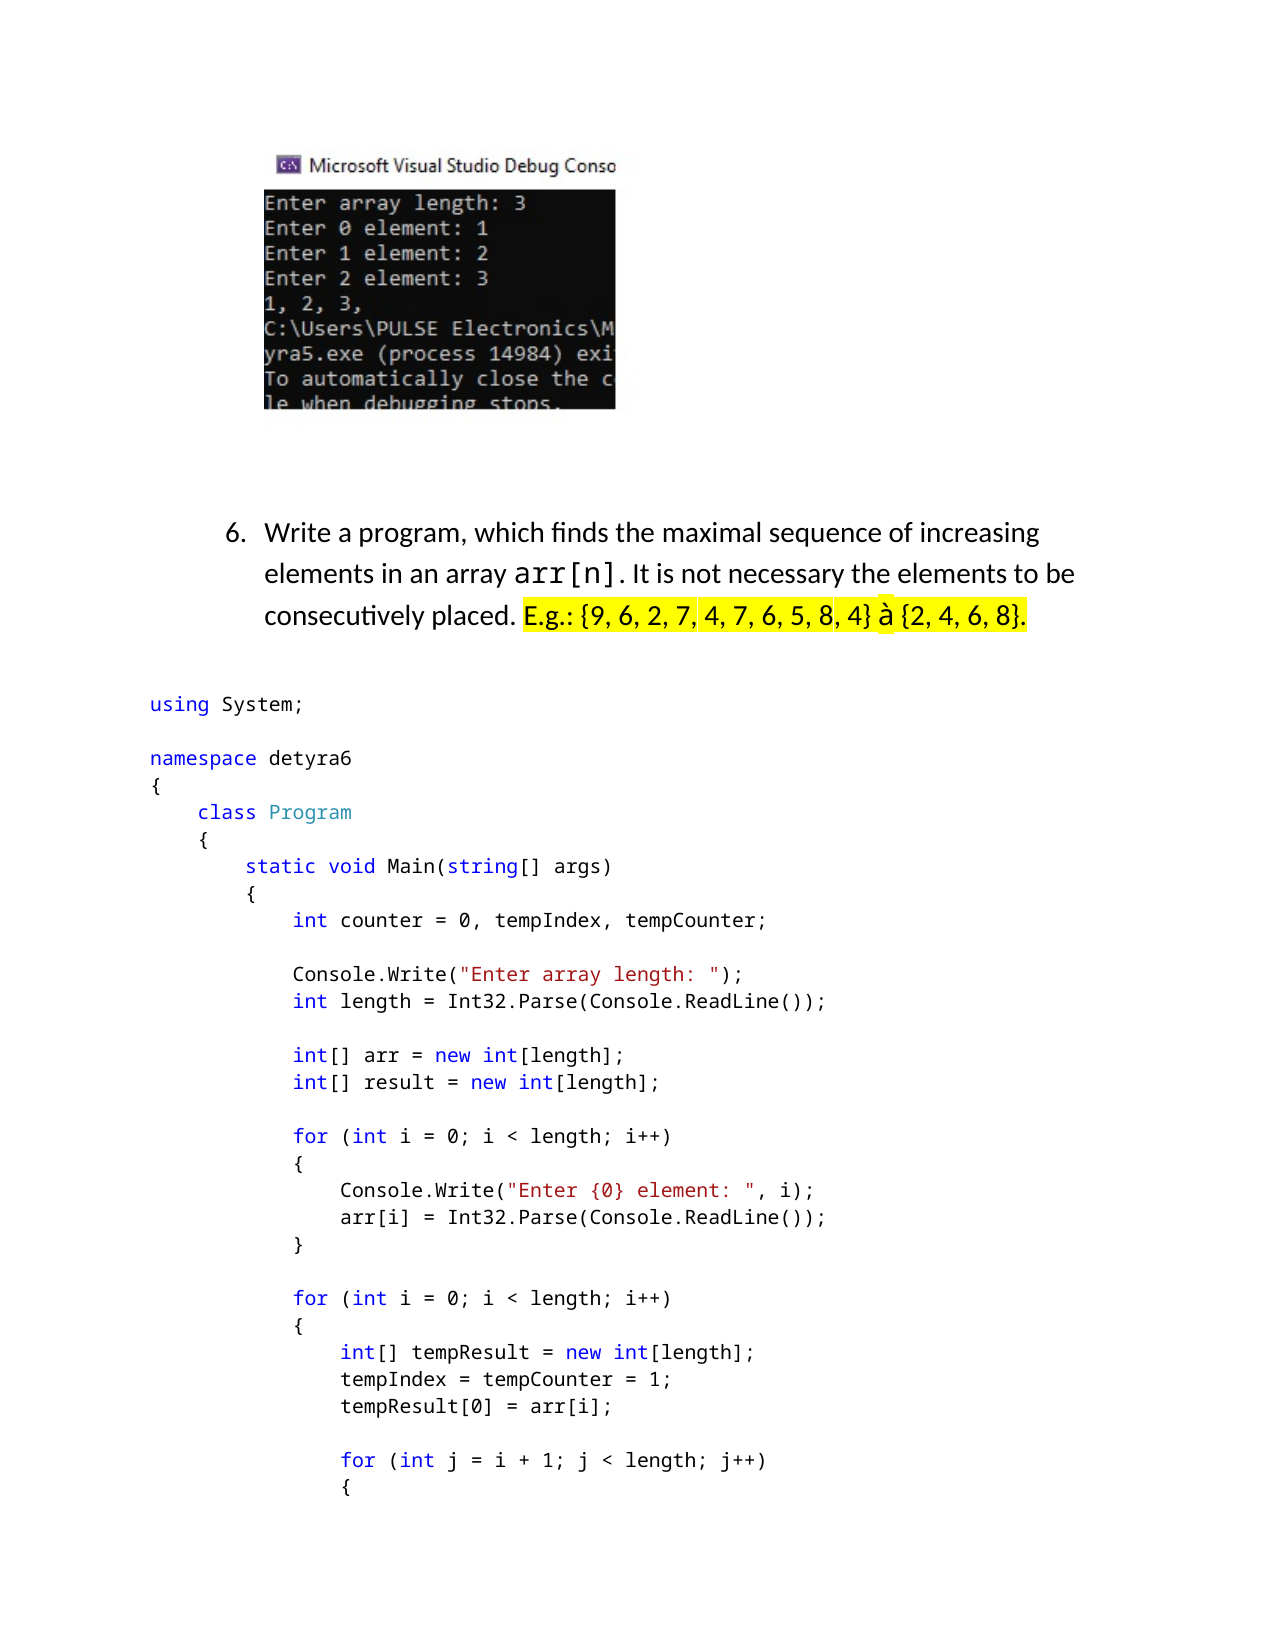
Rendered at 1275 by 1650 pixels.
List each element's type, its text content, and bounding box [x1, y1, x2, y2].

text for (int j = i + 1; j < length; j++) [150, 1446, 1125, 1473]
text { [150, 879, 1125, 906]
text { [150, 1149, 1125, 1176]
text for (int i = 0; i < length; i++) [150, 1284, 1125, 1311]
picture [264, 150, 697, 513]
text int length = Int32.Parse(Console.ReadLine()); [150, 987, 1125, 1014]
text int[] arr = new int[length]; [150, 1041, 1125, 1068]
text using System; [150, 690, 1125, 717]
text { [150, 771, 1125, 798]
text int[] result = new int[length]; [150, 1068, 1125, 1095]
text Console.Write("Enter array length: "); [150, 960, 1125, 987]
text namespace detyra6 [150, 744, 1125, 771]
text class Program [150, 798, 1125, 825]
text int counter = 0, tempIndex, tempCounter; [150, 906, 1125, 933]
list Write a program, which finds the maximal sequence of increasing elements in an array arr[n]. It is not necessary the elements to be consecutively placed. E.g.: {9, 6, 2, 7, 4, 7, 6, 5, 8, 4} à {2, 4, 6, 8}. [225, 514, 1125, 634]
text tempResult[0] = arr[i]; [150, 1392, 1125, 1419]
text arr[i] = Int32.Parse(Console.ReadLine()); [150, 1203, 1125, 1230]
text for (int i = 0; i < length; i++) [150, 1122, 1125, 1149]
text int[] tempResult = new int[length]; [150, 1338, 1125, 1365]
text { [150, 1311, 1125, 1338]
text { [150, 825, 1125, 852]
text } [150, 1230, 1125, 1257]
text Console.Write("Enter {0} element: ", i); [150, 1176, 1125, 1203]
text static void Main(string[] args) [150, 852, 1125, 879]
text { [150, 1473, 1125, 1500]
text tempIndex = tempCounter = 1; [150, 1365, 1125, 1392]
